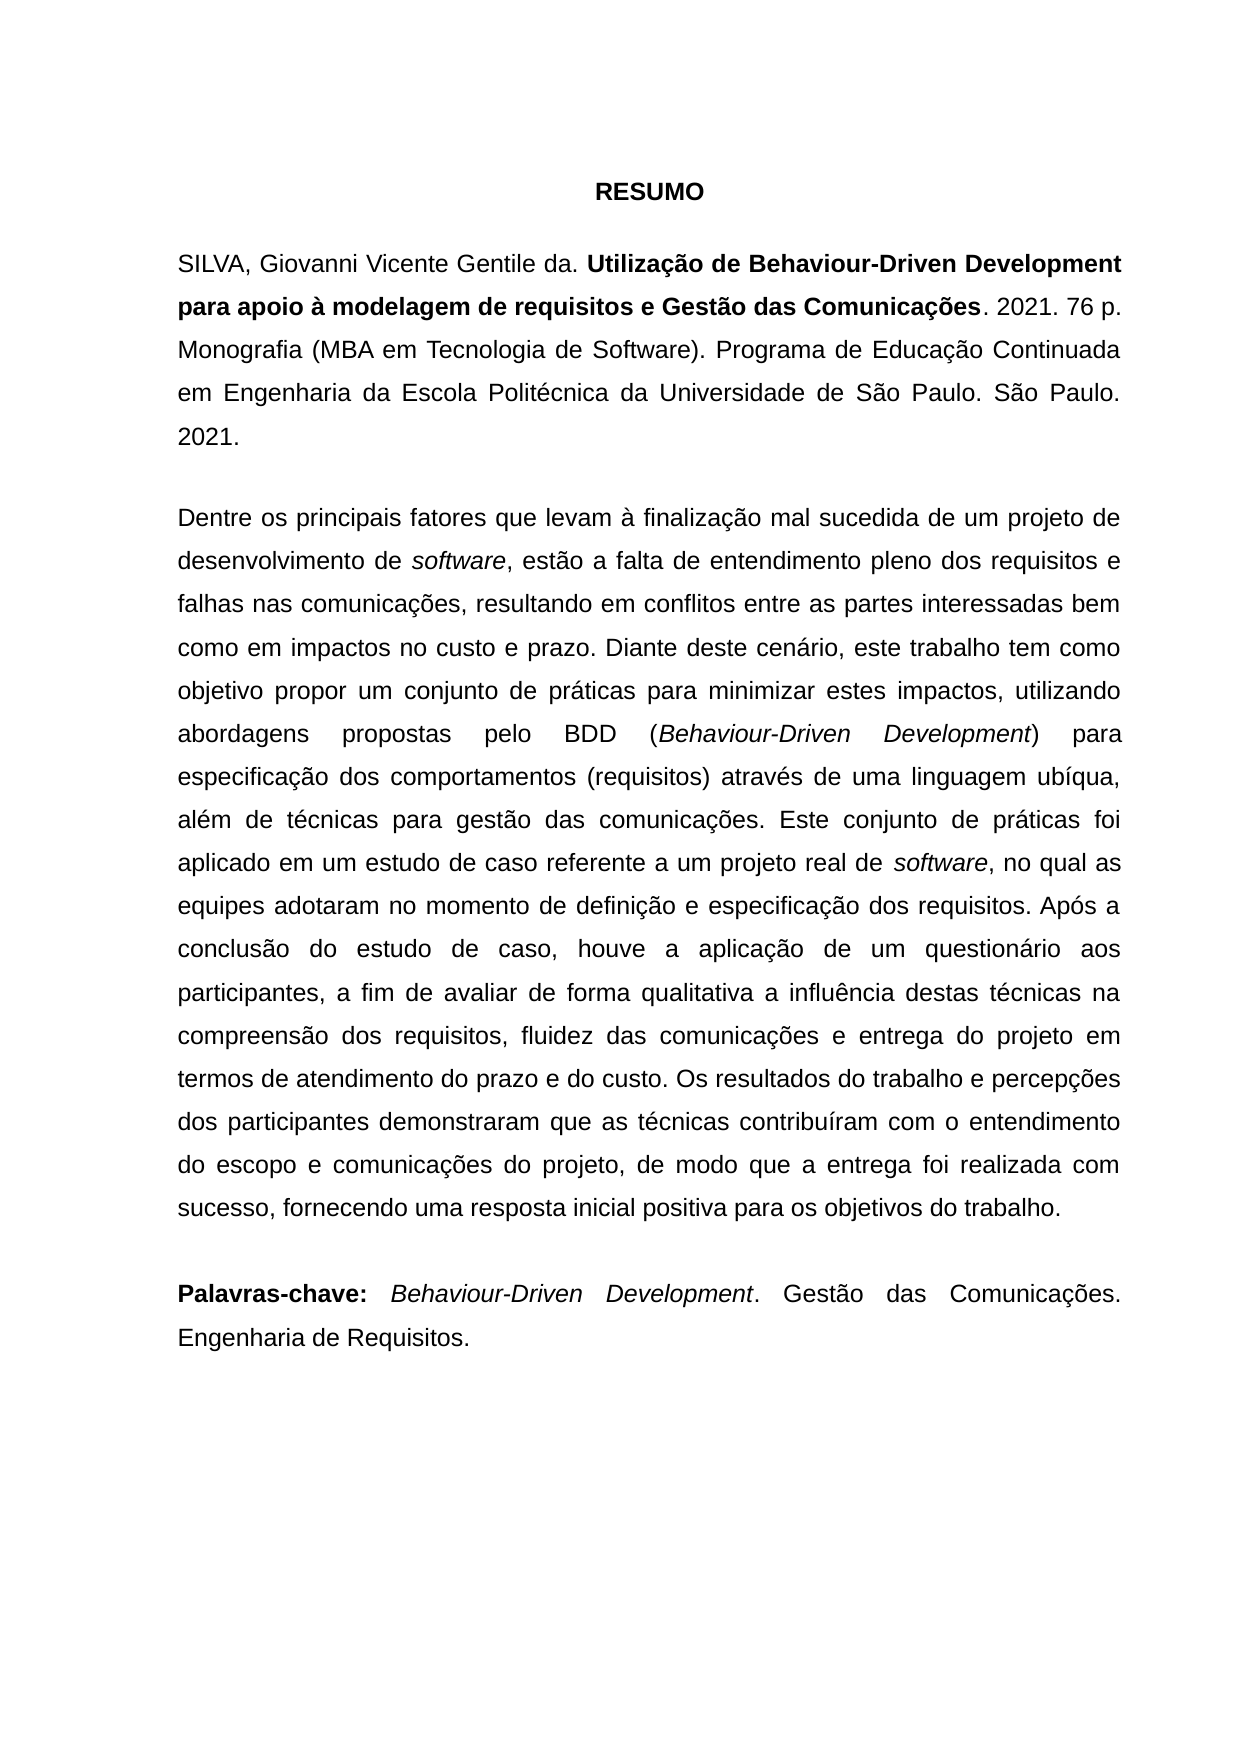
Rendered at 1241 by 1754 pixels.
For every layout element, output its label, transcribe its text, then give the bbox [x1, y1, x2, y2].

text SILVA, Giovanni Vicente Gentile da. Utilização de Behaviour-Driven Development para apoio à modelagem de requisitos e Gestão das Comunicações. 2021. 76 p. Monografia (MBA em Tecnologia de Software). Programa de Educação Continuada em Engenharia da Escola Politécnica da Universidade de São Paulo. São Paulo. 2021. [177, 249, 1122, 450]
text Dentre os principais fatores que levam à finalização mal sucedida de um projeto de desenvolvimento de software, estão a falta de entendimento pleno dos requisitos e falhas nas comunicações, resultando em conflitos entre as partes interessadas bem como em impactos no custo e prazo. Diante deste cenário, este trabalho tem como objetivo propor um conjunto de práticas para minimizar estes impactos, utilizando abordagens propostas pelo BDD (Behaviour-Driven Development) para especificação dos comportamentos (requisitos) através de uma linguagem ubíqua, além de técnicas para gestão das comunicações. Este conjunto de práticas foi aplicado em um estudo de caso referente a um projeto real de software, no qual as equipes adotaram no momento de definição e especificação dos requisitos. Após a conclusão do estudo de caso, houve a aplicação de um questionário aos participantes, a fim de avaliar de forma qualitativa a influência destas técnicas na compreensão dos requisitos, fluidez das comunicações e entrega do projeto em termos de atendimento do prazo e do custo. Os resultados do trabalho e percepções dos participantes demonstraram que as técnicas contribuíram com o entendimento do escopo e comunicações do projeto, de modo que a entrega foi realizada com sucesso, fornecendo uma resposta inicial positiva para os objetivos do trabalho. [177, 503, 1122, 1222]
text Palavras-chave: Behaviour-Driven Development. Gestão das Comunicações. Engenharia de Requisitos. [177, 1279, 1122, 1351]
text RESUMO [177, 177, 1122, 206]
